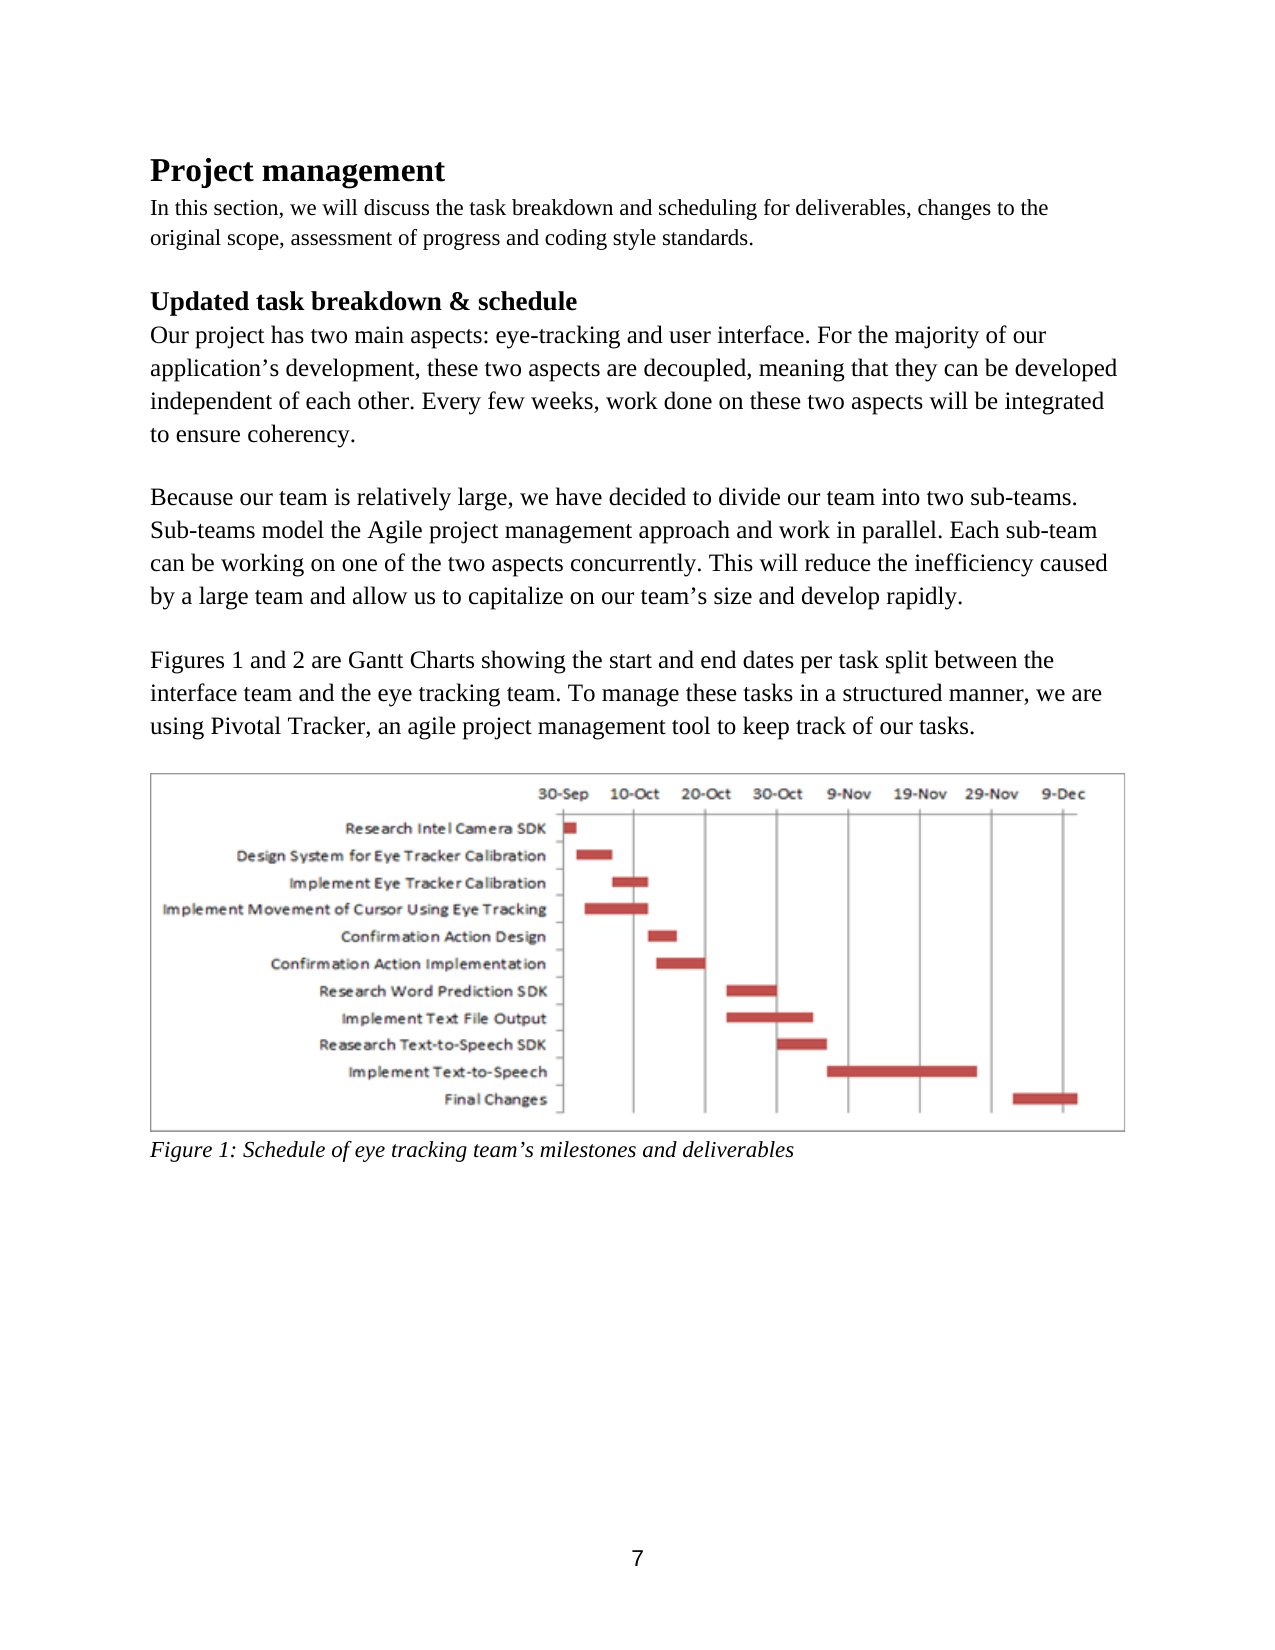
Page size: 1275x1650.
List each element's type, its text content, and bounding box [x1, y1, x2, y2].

text Project management [150, 150, 1125, 188]
picture [150, 773, 1125, 1132]
text Figures 1 and 2 are Gantt Charts showing the start and end dates per task split between the interface team and the eye tracking team. To manage these tasks in a structured manner, we are using Pivotal Tracker, an agile project management tool to keep track of our tasks. [150, 645, 1125, 739]
text Updated task breakdown & schedule Our project has two main aspects: eye-tracking and user interface. For the majority of our application’s development, these two aspects are decoupled, meaning that they can be developed independent of each other. Every few weeks, work done on these two aspects will be integrated to ensure coherency. [150, 285, 1125, 448]
text Because our team is relatively large, we have decided to divide our team into two sub-teams. Sub-teams model the Agile project management approach and work in parallel. Each sub-team can be working on one of the two aspects concurrently. This will reduce the inefficiency caused by a large team and allow us to capitalize on our team’s size and develop rapidly. [150, 482, 1125, 610]
text In this section, we will discuss the task breakdown and scheduling for deliverables, changes to the original scope, assessment of progress and coding style standards. [150, 194, 1125, 251]
text Figure 1: Schedule of eye tracking team’s milestones and deliverables [150, 1136, 1125, 1162]
